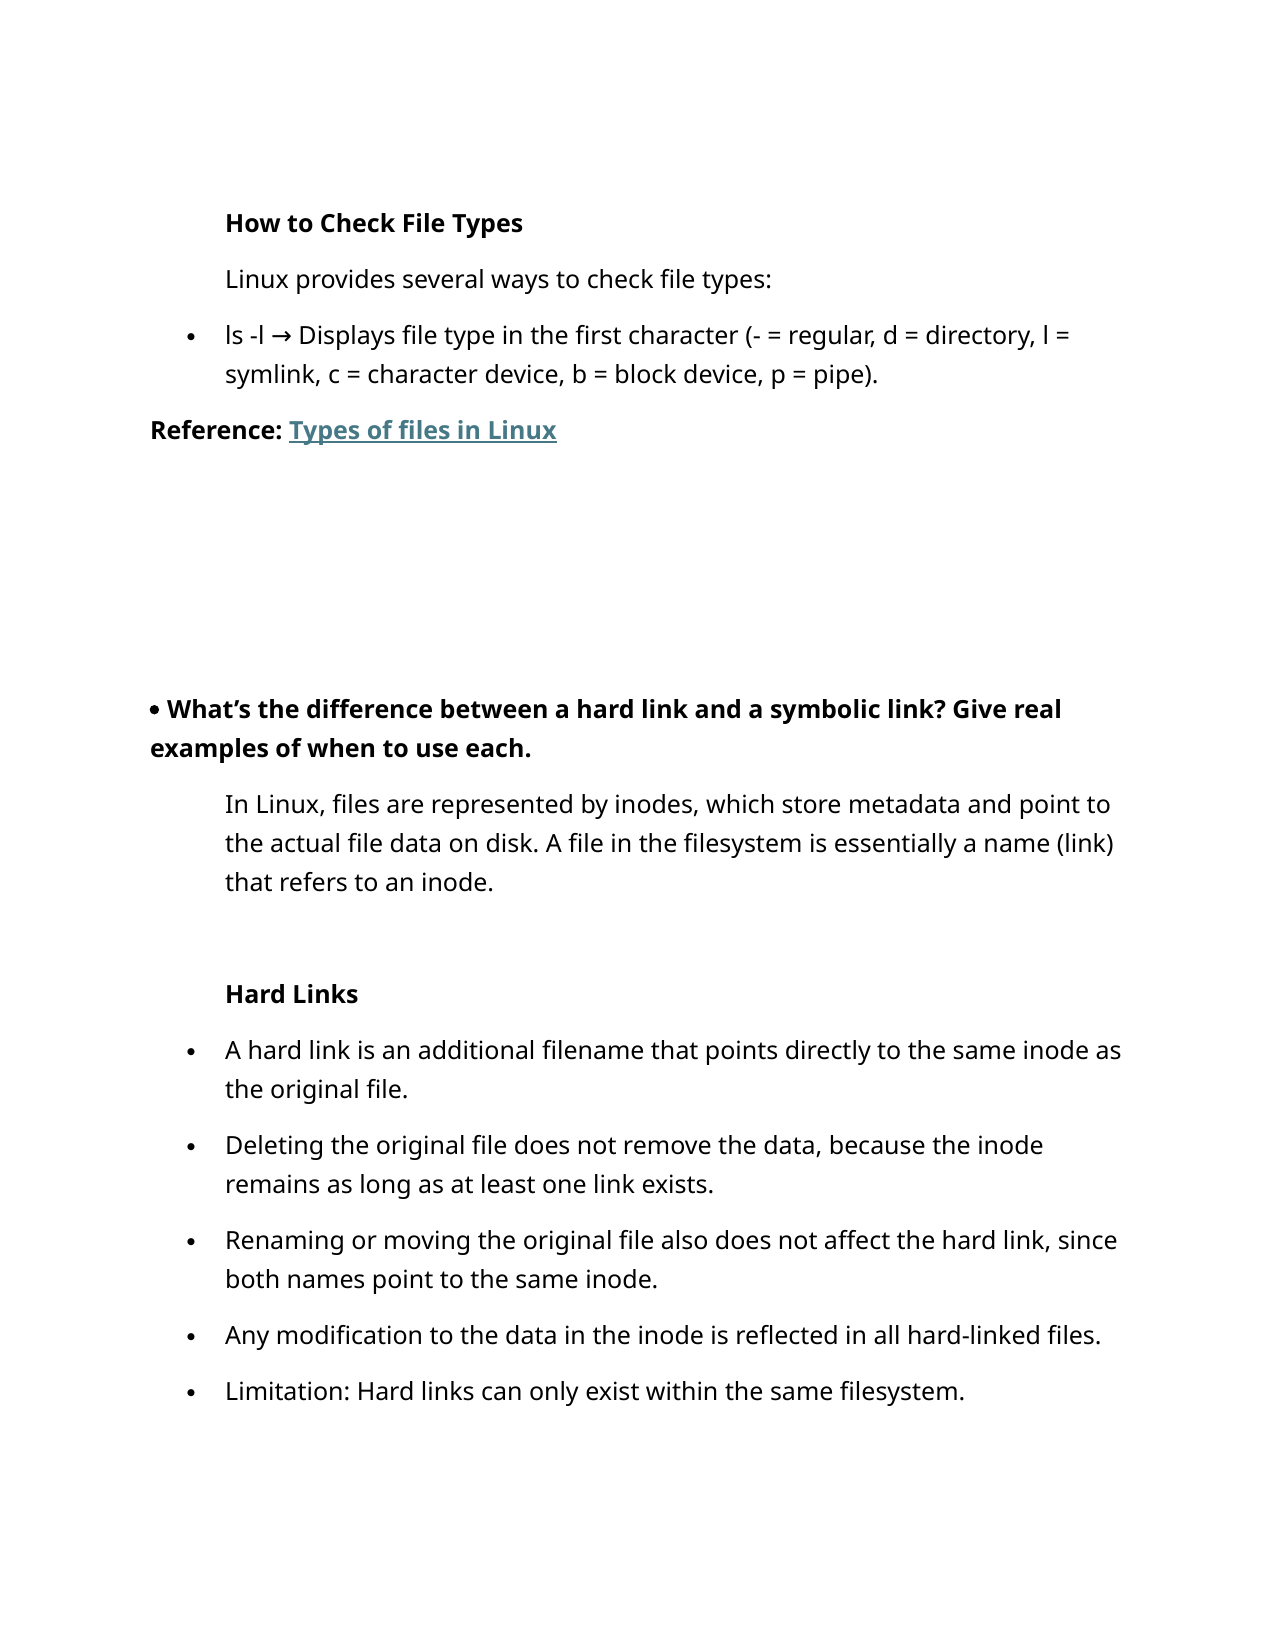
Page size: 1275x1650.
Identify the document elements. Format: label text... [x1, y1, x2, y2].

list Any modification to the data in the inode is reflected in all hard-linked files. [187, 1317, 1125, 1352]
text Hard Links [225, 977, 1125, 1011]
list A hard link is an additional filename that points directly to the same inode as the original file. [187, 1032, 1125, 1106]
text Reference: Types of files in Linux [150, 412, 1125, 447]
list ls -l → Displays file type in the first character (- = regular, d = directory, l = symlink, c = character device, b = block device, p = pipe). [187, 317, 1125, 391]
list Renaming or moving the original file also does not affect the hard link, since both names point to the same inode. [187, 1222, 1125, 1296]
list Limitation: Hard links can only exist within the same filesystem. [187, 1373, 1125, 1407]
text What’s the difference between a hard link and a symbolic link? Give real examples of when to use each. [150, 692, 1125, 765]
list Deleting the original file does not remove the data, because the inode remains as long as at least one link exists. [187, 1127, 1125, 1201]
text In Linux, files are represented by inodes, which store metadata and point to the actual file data on disk. A file in the filesystem is essentially a name (link) that refers to an inode. [225, 787, 1125, 899]
text Linux provides several ways to check file types: [225, 262, 1125, 296]
text How to Check File Types [225, 206, 1125, 240]
